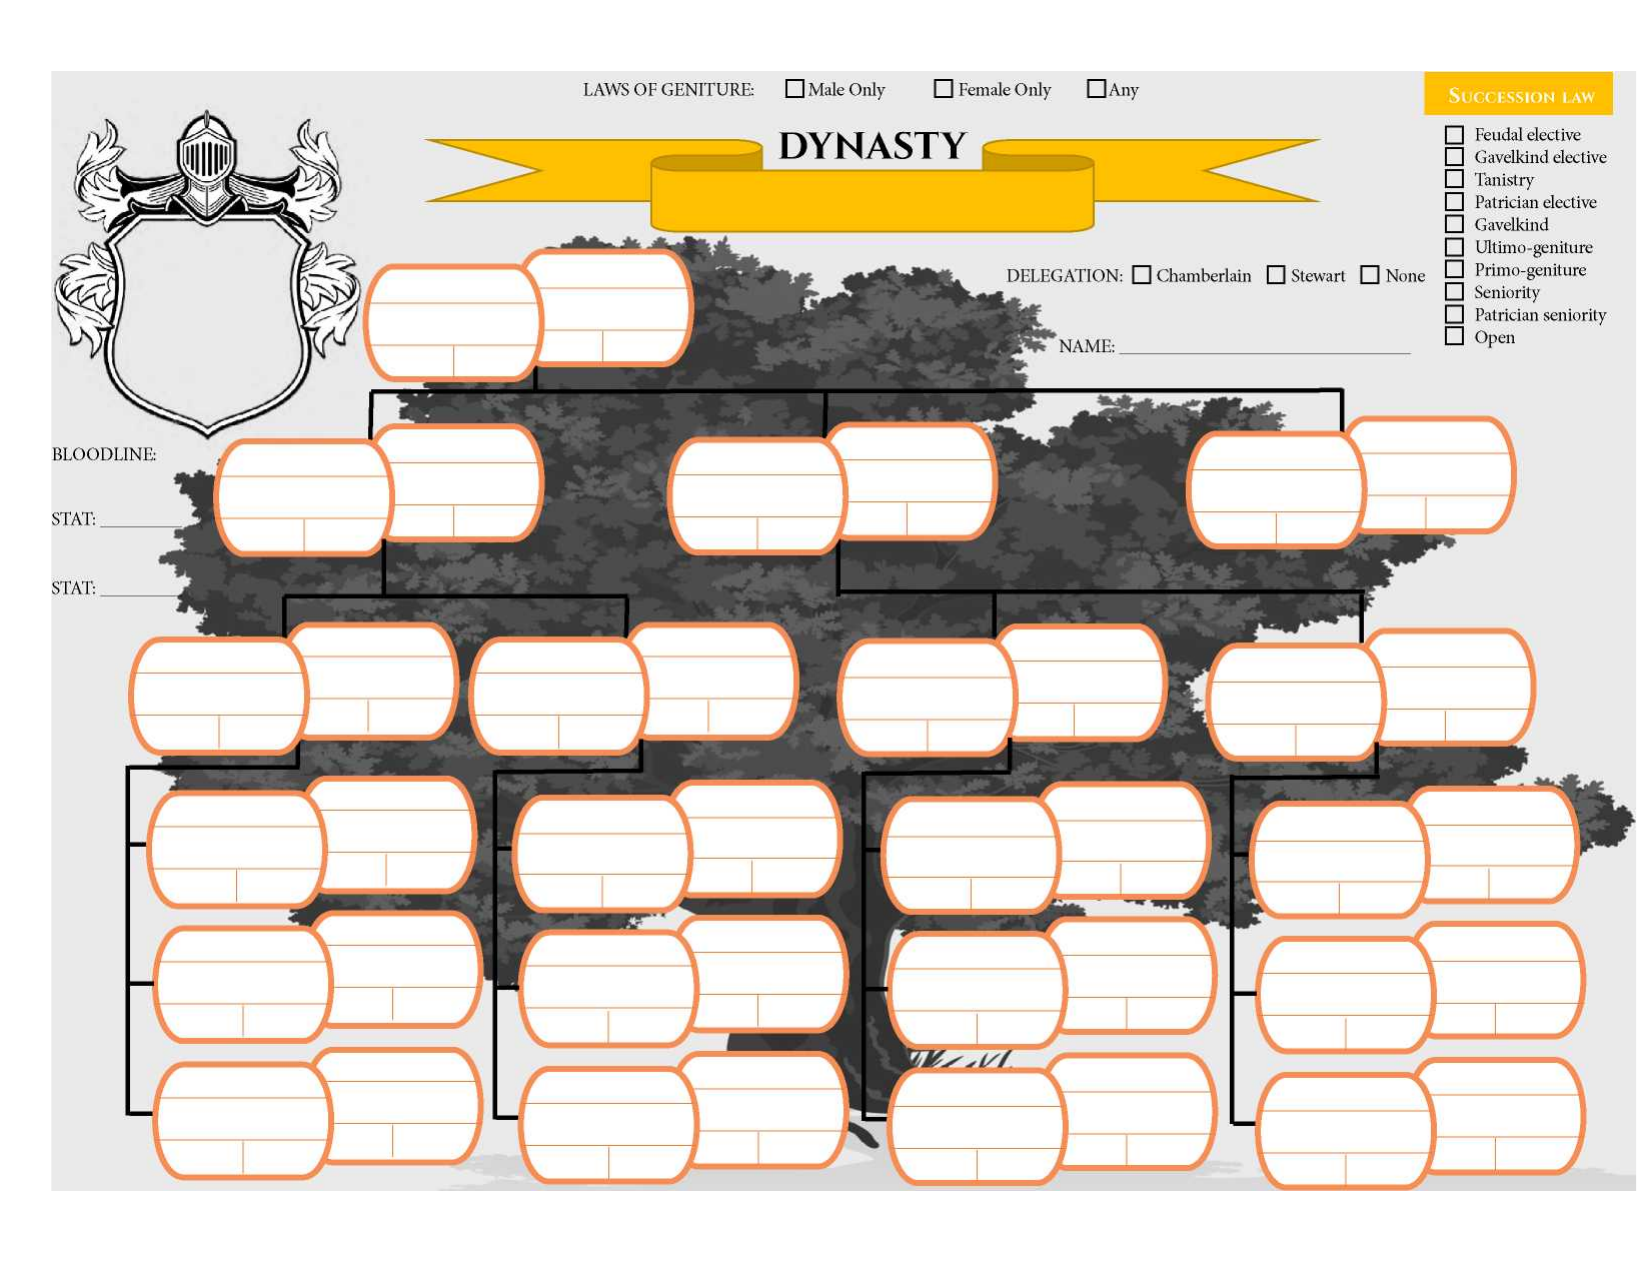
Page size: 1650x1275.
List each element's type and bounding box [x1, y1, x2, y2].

picture [51, 71, 1637, 1191]
